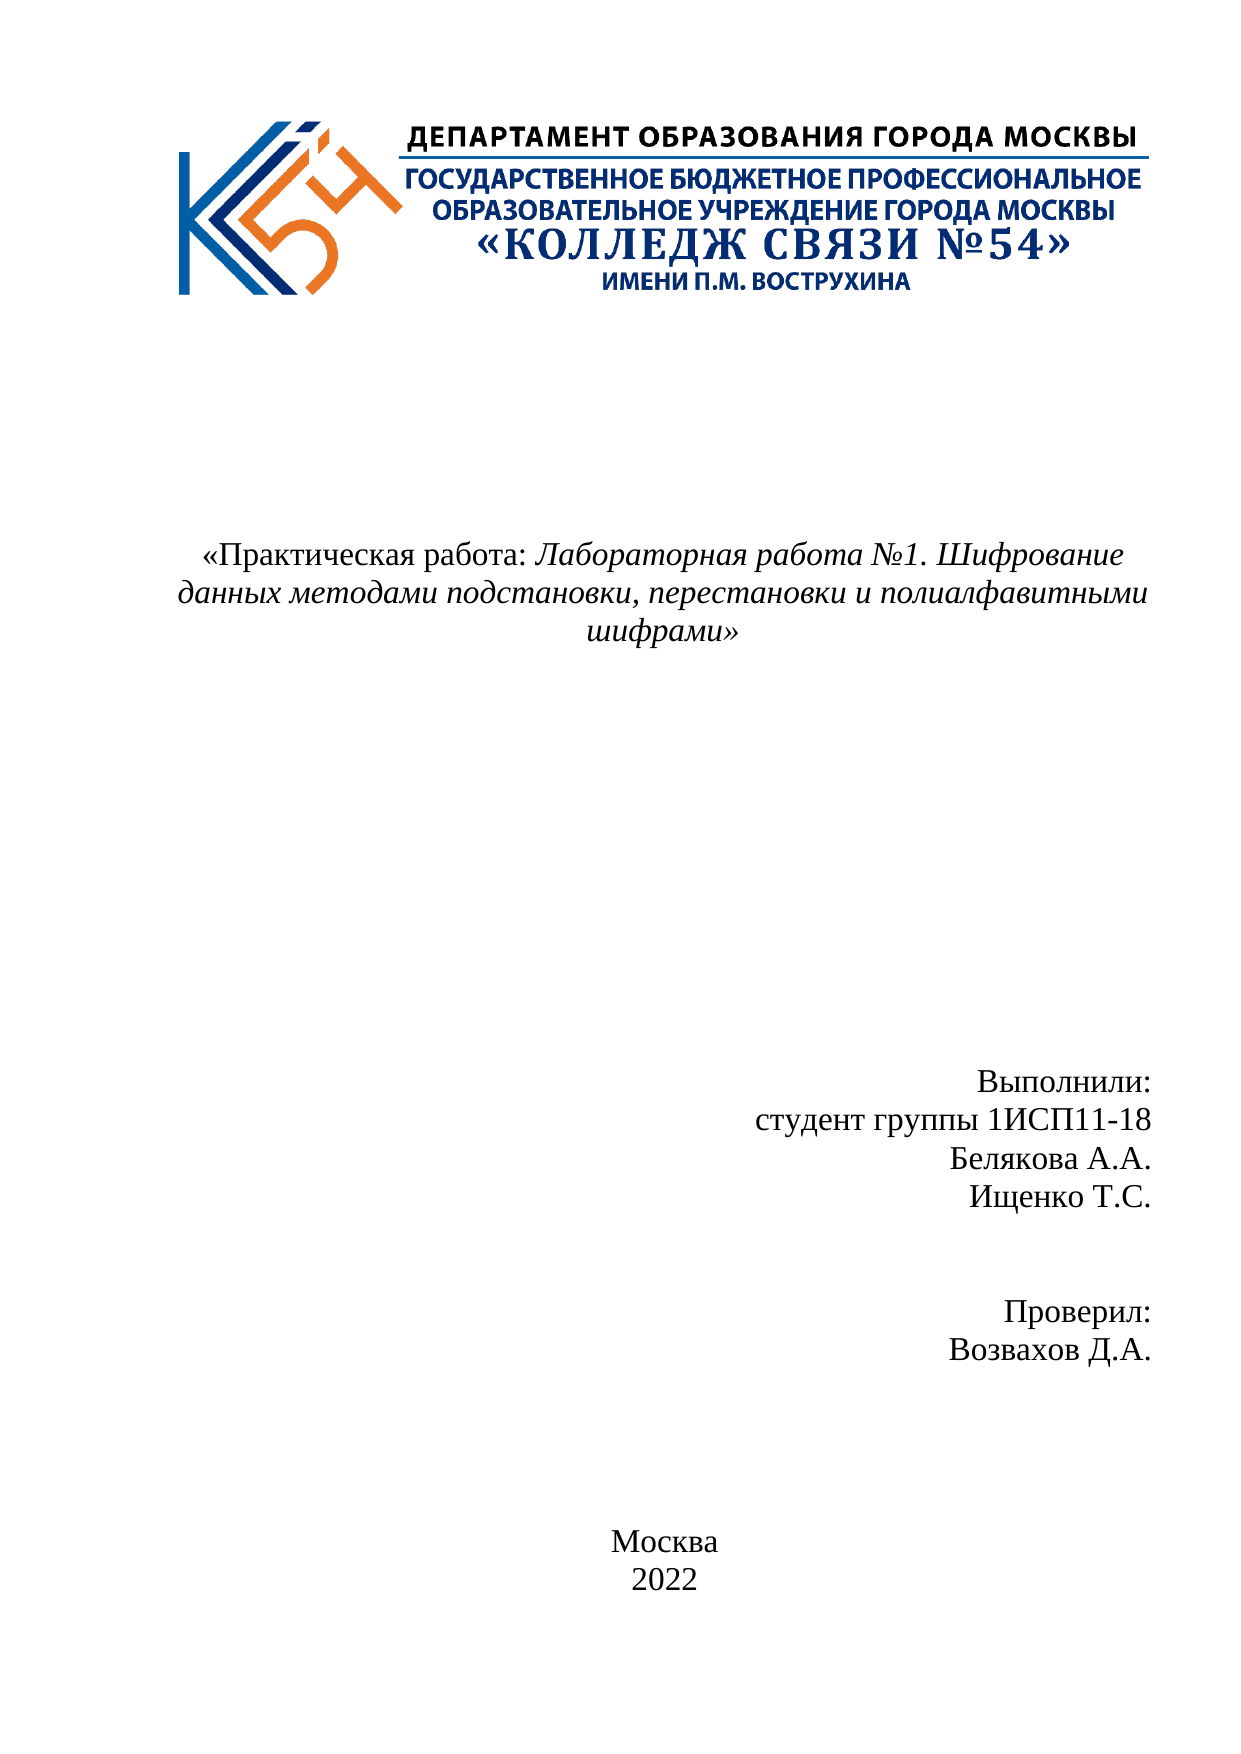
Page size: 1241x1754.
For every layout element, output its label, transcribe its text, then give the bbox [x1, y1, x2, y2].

text студент группы 1ИСП11-18 [177, 1099, 1152, 1138]
text Выполнили: [177, 1061, 1152, 1099]
text Белякова А.А. [177, 1138, 1152, 1176]
text Москва [177, 1521, 1152, 1559]
text Возвахов Д.А. [177, 1329, 1152, 1368]
text 2022 [177, 1559, 1152, 1598]
text Проверил: [177, 1291, 1152, 1329]
text Ищенко Т.С. [177, 1176, 1152, 1214]
picture [177, 118, 1149, 297]
text «Практическая работа: Лабораторная работа №1. Шифрование данных методами подстановки, перестановки и полиалфавитными шифрами» [177, 534, 1152, 649]
